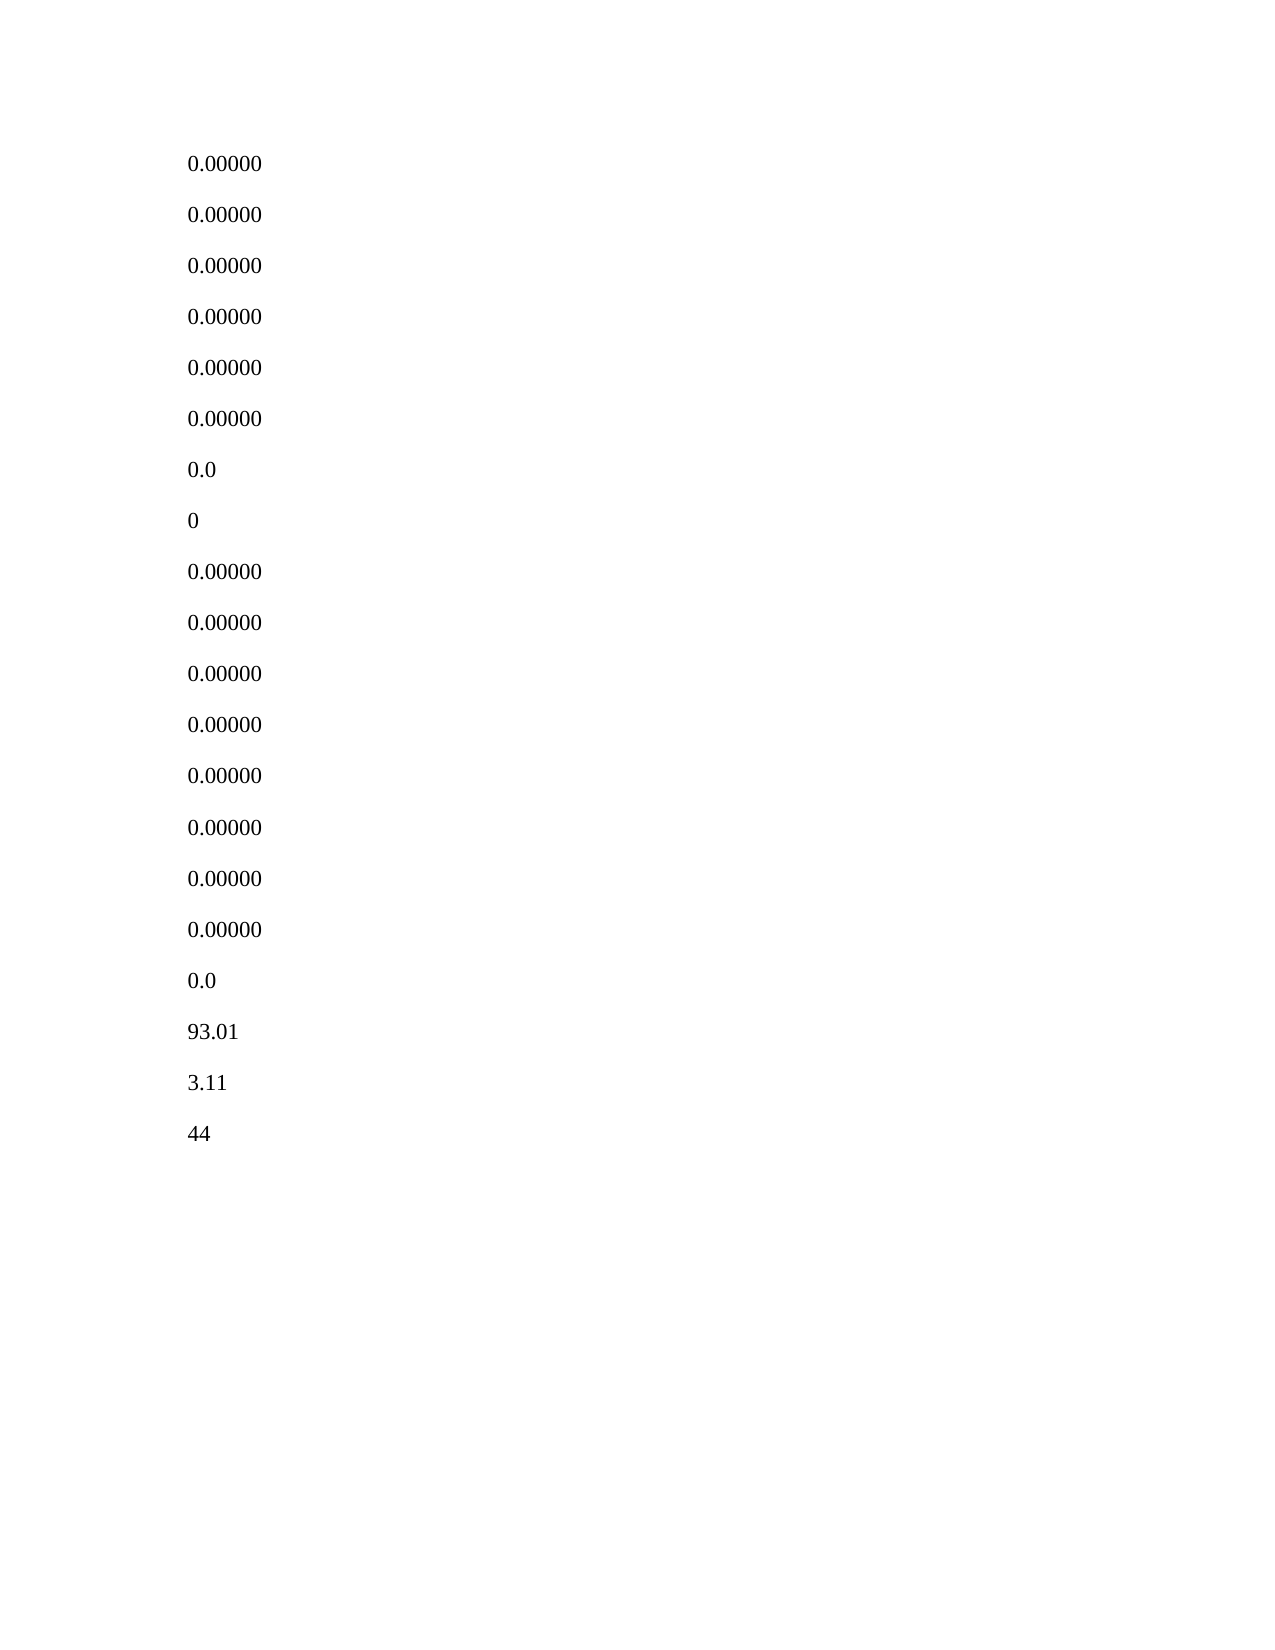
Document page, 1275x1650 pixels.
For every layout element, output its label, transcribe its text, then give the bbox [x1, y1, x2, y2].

table_cell 0.00000 [176, 814, 1076, 864]
table_cell 0.00000 [176, 201, 1076, 252]
table_cell 0 [176, 507, 1076, 558]
table_cell 0.00000 [176, 558, 1076, 609]
table_cell 0.00000 [176, 252, 1076, 303]
table_cell 3.11 [176, 1069, 1076, 1120]
table_cell 0.0 [176, 967, 1076, 1018]
table_cell 0.00000 [176, 711, 1076, 762]
table_cell 93.01 [176, 1018, 1076, 1069]
table_cell 0.00000 [176, 763, 1076, 813]
table_cell 0.0 [176, 456, 1076, 507]
table_cell 0.00000 [176, 916, 1076, 967]
table_cell 44 [176, 1120, 1076, 1171]
table_cell 0.00000 [176, 609, 1076, 660]
table_cell 0.00000 [176, 303, 1076, 354]
table_cell 0.00000 [176, 865, 1076, 916]
table_cell 0.00000 [176, 405, 1076, 456]
table_cell 0.00000 [176, 354, 1076, 405]
table_cell 0.00000 [176, 660, 1076, 711]
table_cell 0.00000 [176, 150, 1076, 201]
